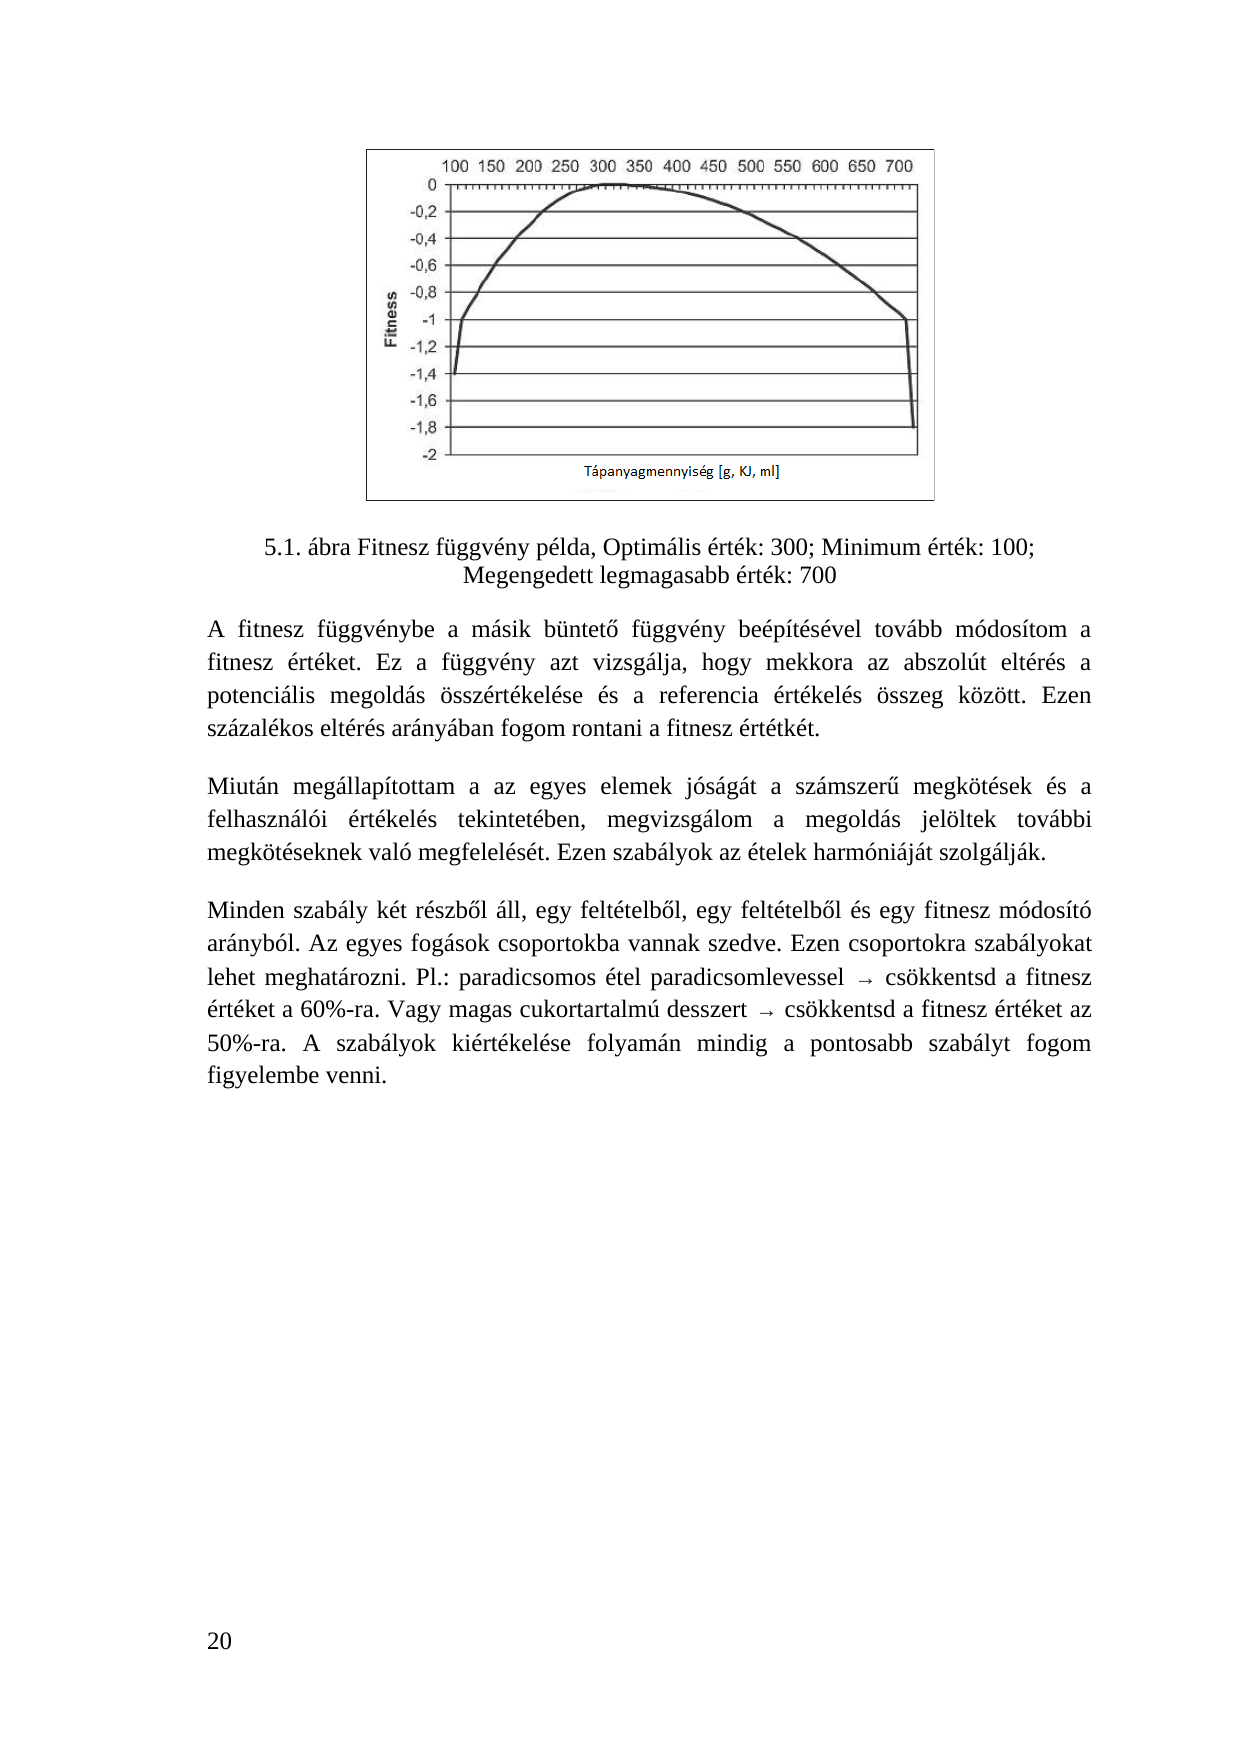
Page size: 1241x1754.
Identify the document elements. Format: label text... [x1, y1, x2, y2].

text A fitnesz függvénybe a másik büntető függvény beépítésével tovább módosítom a fitnesz értéket. Ez a függvény azt vizsgálja, hogy mekkora az abszolút eltérés a potenciális megoldás összértékelése és a referencia értékelés összeg között. Ezen százalékos eltérés arányában fogom rontani a fitnesz értétkét. [207, 614, 1092, 742]
text Miután megállapítottam a az egyes elemek jóságát a számszerű megkötések és a felhasználói értékelés tekintetében, megvizsgálom a megoldás jelöltek további megkötéseknek való megfelelését. Ezen szabályok az ételek harmóniáját szolgálják. [207, 771, 1092, 866]
text 5.1. ábra Fitnesz függvény példa, Optimális érték: 300; Minimum érték: 100; Megengedett legmagasabb érték: 700 [207, 532, 1092, 589]
picture [364, 147, 935, 503]
text Minden szabály két részből áll, egy feltételből, egy feltételből és egy fitnesz módosító arányból. Az egyes fogások csoportokba vannak szedve. Ezen csoportokra szabályokat lehet meghatározni. Pl.: paradicsomos étel paradicsomlevessel → csökkentsd a fitnesz értéket a 60%-ra. Vagy magas cukortartalmú desszert → csökkentsd a fitnesz értéket az 50%-ra. A szabályok kiértékelése folyamán mindig a pontosabb szabályt fogom figyelembe venni. [207, 896, 1092, 1089]
